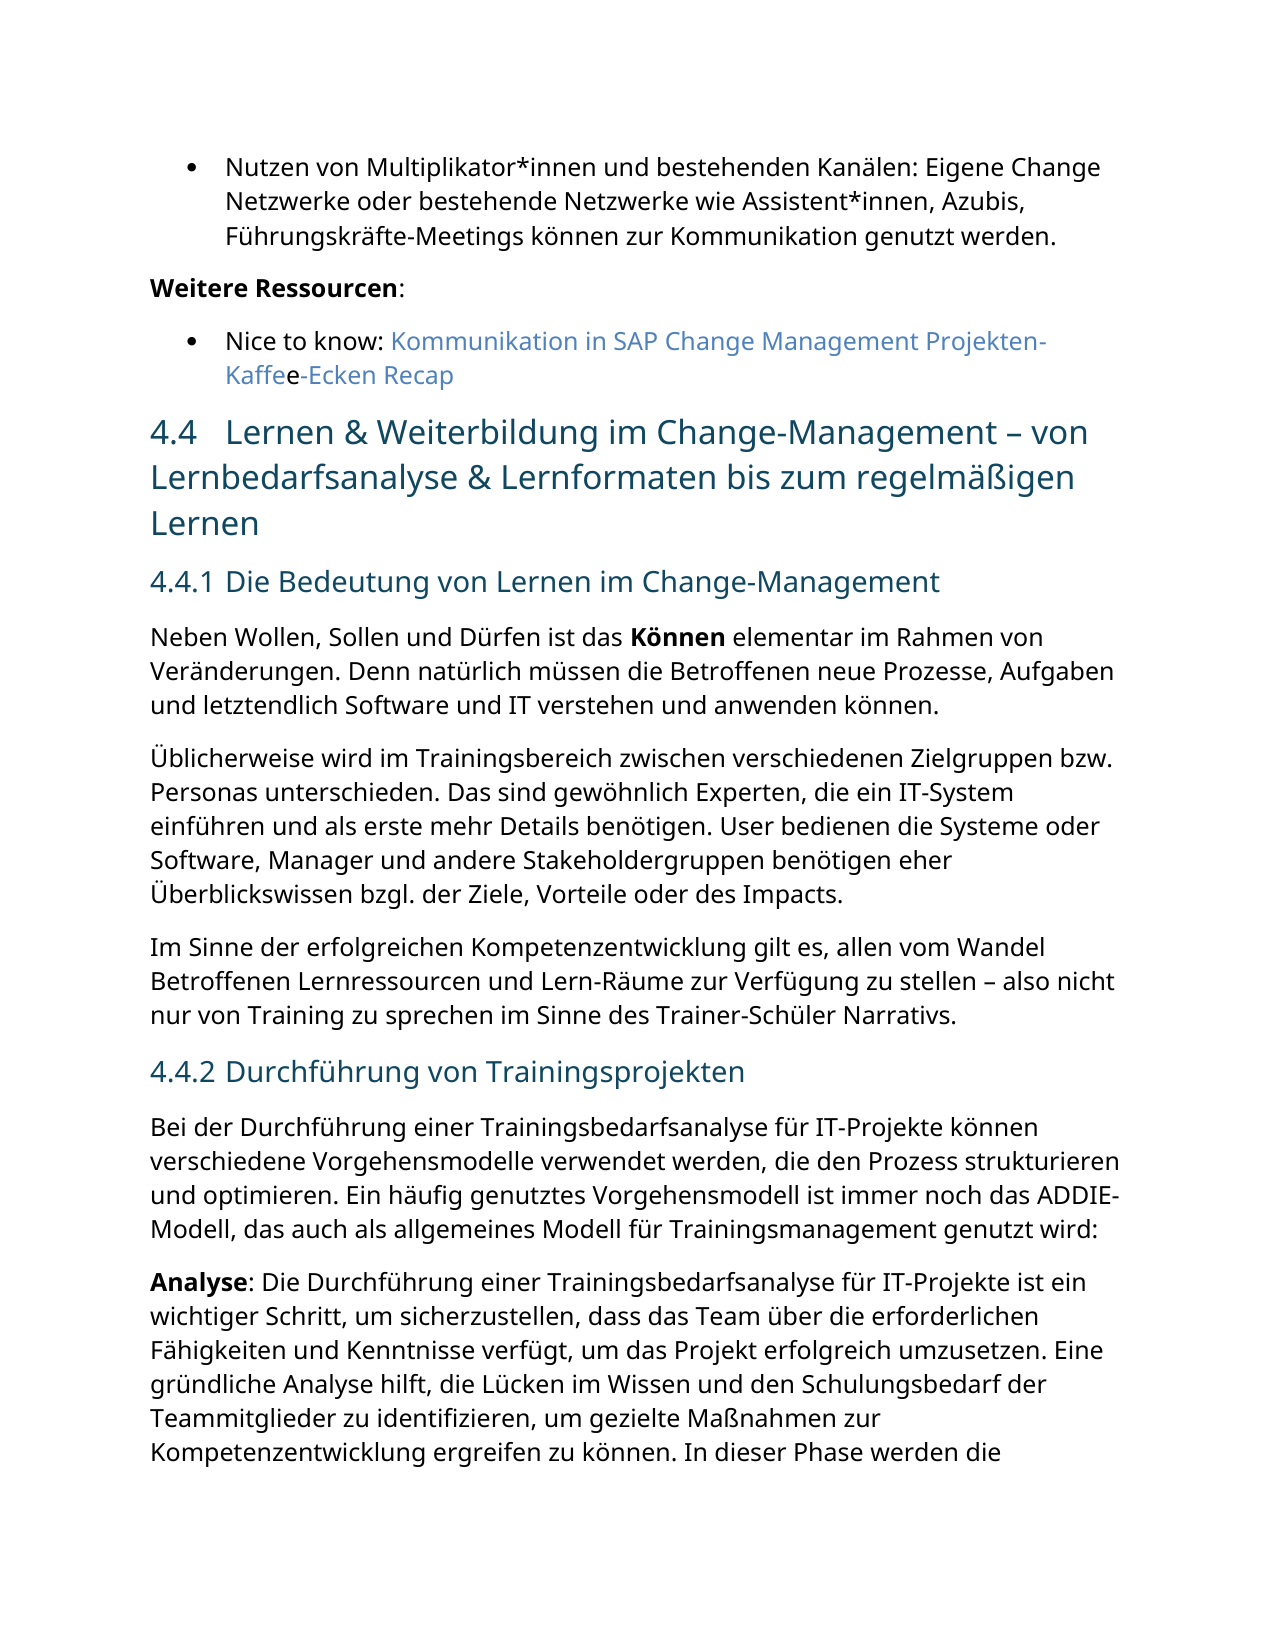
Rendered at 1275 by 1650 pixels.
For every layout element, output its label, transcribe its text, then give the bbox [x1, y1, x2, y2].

text Weitere Ressourcen: [150, 271, 1125, 305]
text Neben Wollen, Sollen und Dürfen ist das Können elementar im Rahmen von Veränderungen. Denn natürlich müssen die Betroffenen neue Prozesse, Aufgaben und letztendlich Software und IT verstehen und anwenden können. [150, 620, 1125, 722]
text Üblicherweise wird im Trainingsbereich zwischen verschiedenen Zielgruppen bzw. Personas unterschieden. Das sind gewöhnlich Experten, die ein IT-System einführen und als erste mehr Details benötigen. User bedienen die Systeme oder Software, Manager und andere Stakeholdergruppen benötigen eher Überblickswissen bzgl. der Ziele, Vorteile oder des Impacts. [150, 741, 1125, 911]
list Nice to know: Kommunikation in SAP Change Management Projekten- Kaffee-Ecken Recap [187, 324, 1125, 392]
subtitle 4.4.1 Die Bedeutung von Lernen im Change-Management [150, 561, 1125, 601]
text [150, 1264, 1125, 1469]
text Im Sinne der erfolgreichen Kompetenzentwicklung gilt es, allen vom Wandel Betroffenen Lernressourcen und Lern-Räume zur Verfügung zu stellen – also nicht nur von Training zu sprechen im Sinne des Trainer-Schüler Narrativs. [150, 930, 1125, 1032]
subtitle 4.4 Lernen & Weiterbildung im Change-Management – von Lernbedarfsanalyse & Lernformaten bis zum regelmäßigen Lernen [150, 408, 1125, 545]
subtitle 4.4.2 Durchführung von Trainingsprojekten [150, 1051, 1125, 1091]
